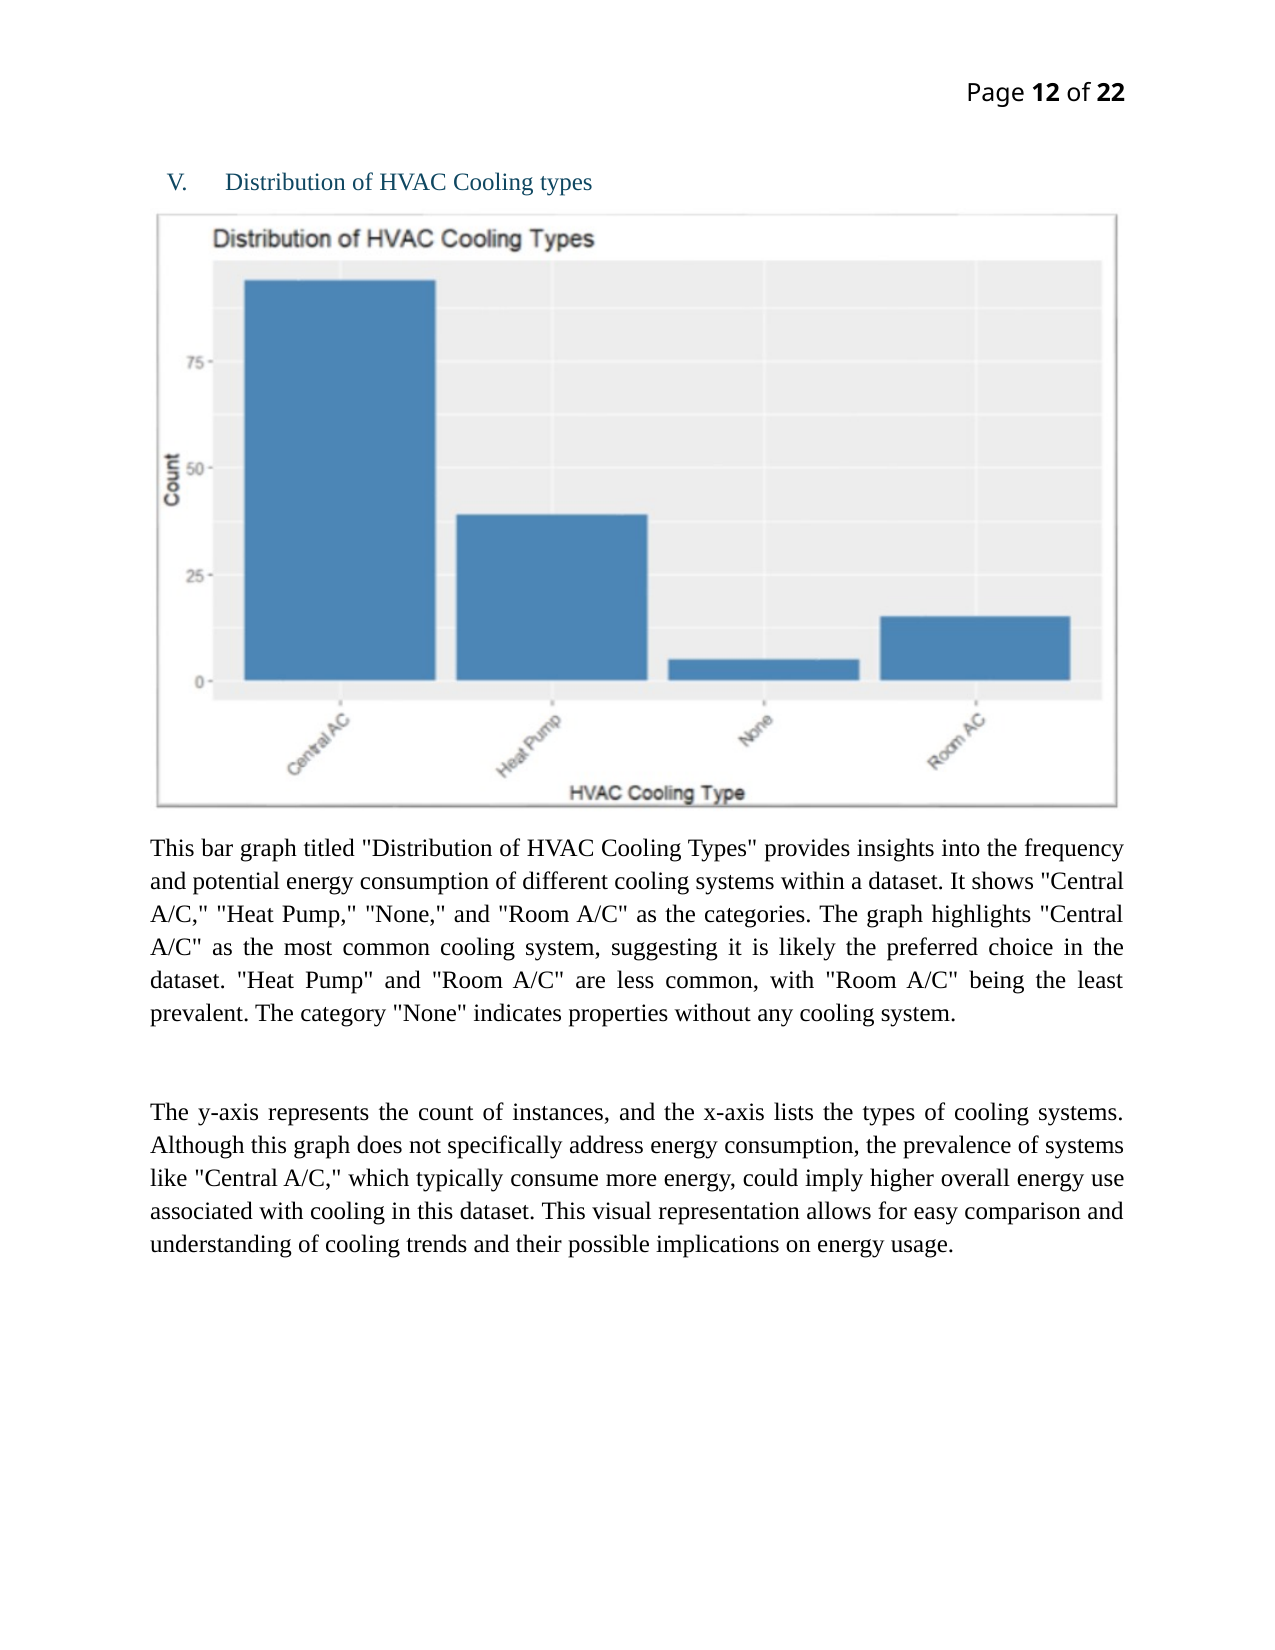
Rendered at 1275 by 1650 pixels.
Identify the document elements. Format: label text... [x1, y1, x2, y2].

picture [150, 208, 1125, 812]
text This bar graph titled "Distribution of HVAC Cooling Types" provides insights into the frequency and potential energy consumption of different cooling systems within a dataset. It shows "Central A/C," "Heat Pump," "None," and "Room A/C" as the categories. The graph highlights "Central A/C" as the most common cooling system, suggesting it is likely the preferred choice in the dataset. "Heat Pump" and "Room A/C" are less common, with "Room A/C" being the least prevalent. The category "None" indicates properties without any cooling system. [150, 833, 1125, 1027]
text The y-axis represents the count of instances, and the x-axis lists the types of cooling systems. Although this graph does not specifically address energy consumption, the prevalence of systems like "Central A/C," which typically consume more energy, could imply higher overall energy use associated with cooling in this dataset. This visual representation allows for easy comparison and understanding of cooling trends and their possible implications on energy usage. [150, 1097, 1125, 1258]
subtitle Distribution of HVAC Cooling types [187, 167, 1125, 195]
